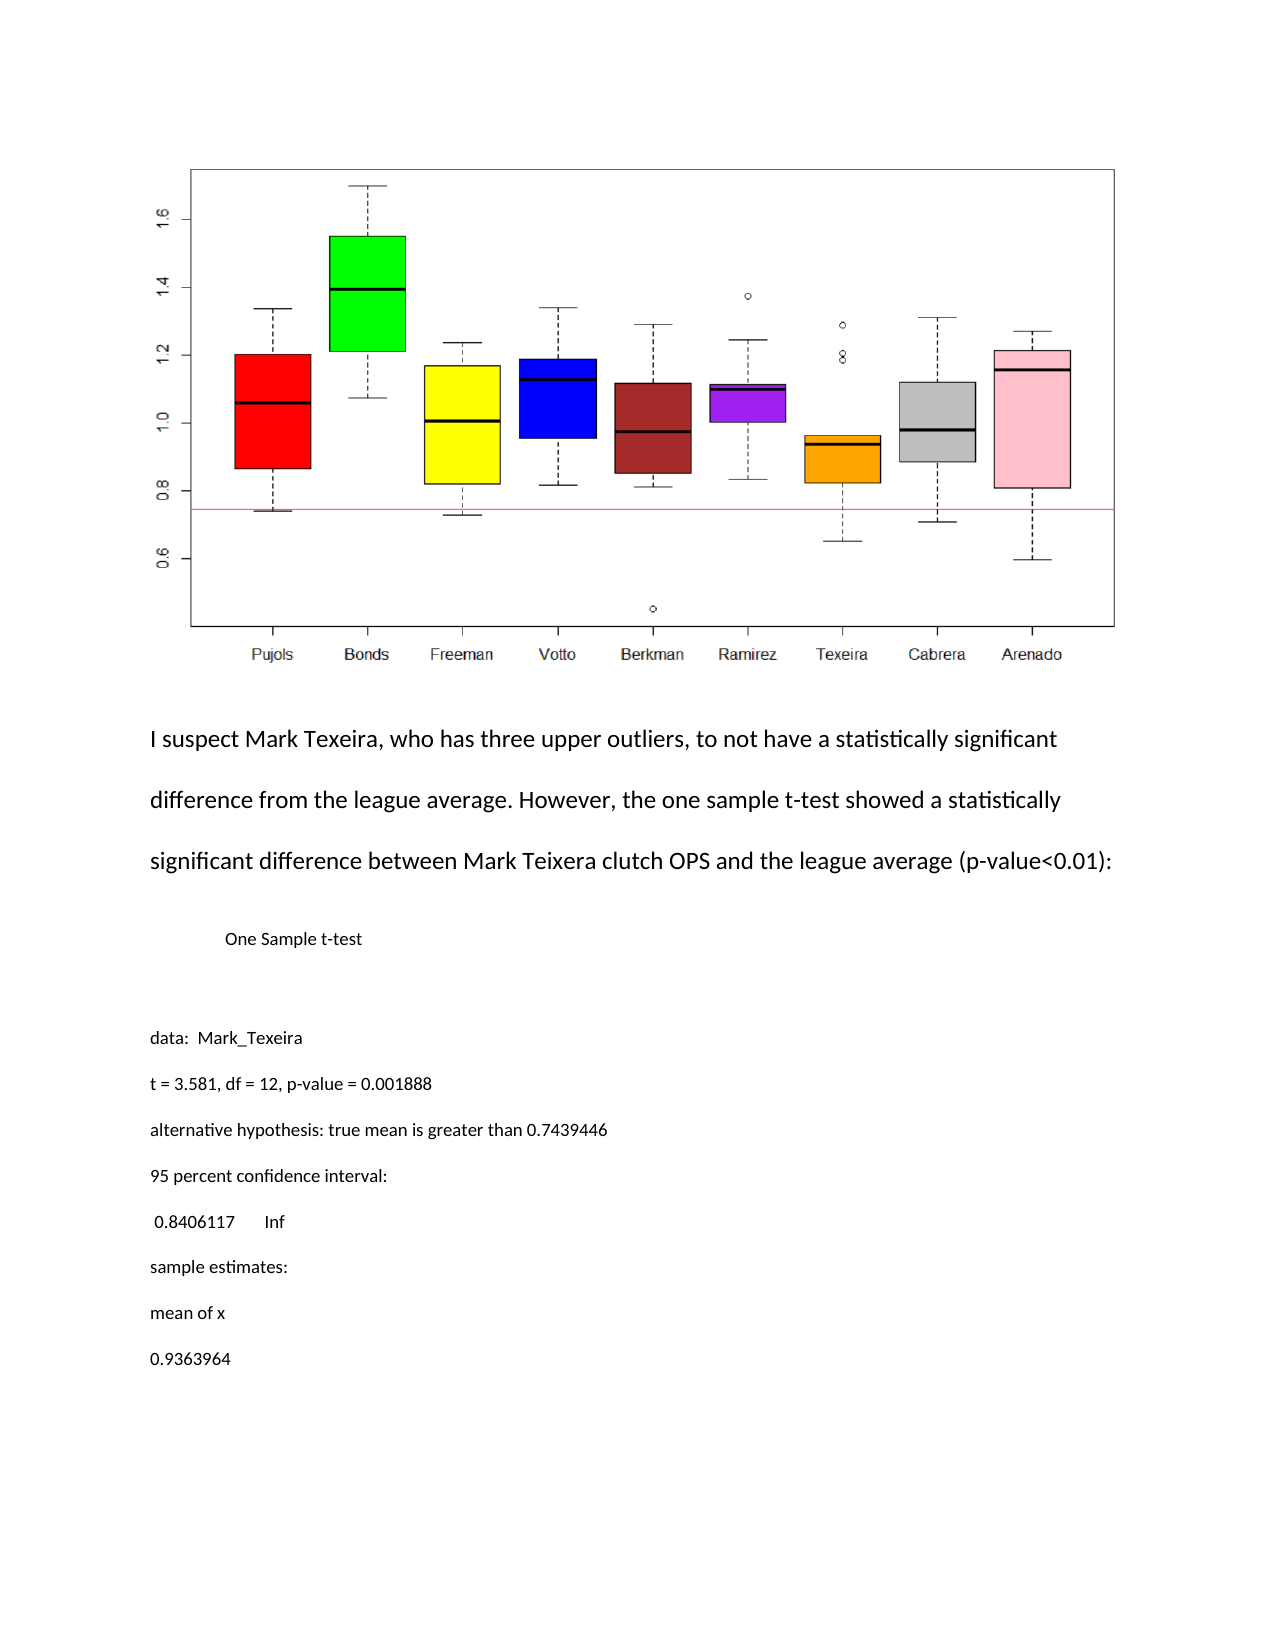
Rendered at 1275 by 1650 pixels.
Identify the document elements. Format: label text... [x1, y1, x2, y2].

text 0.8406117 Inf [150, 1210, 1125, 1233]
text sample estimates: [150, 1256, 1125, 1278]
text I suspect Mark Texeira, who has three upper outliers, to not have a statistically significant difference from the league average. However, the one sample t-test showed a statistically significant difference between Mark Teixera clutch OPS and the league average (p-value<0.01): [150, 723, 1125, 876]
text 0.9363964 [150, 1347, 1125, 1370]
text data: Mark_Texeira [150, 1026, 1125, 1049]
text One Sample t-test [150, 927, 1125, 950]
text 95 percent confidence interval: [150, 1164, 1125, 1187]
text t = 3.581, df = 12, p-value = 0.001888 [150, 1072, 1125, 1095]
text alternative hypothesis: true mean is greater than 0.7439446 [150, 1118, 1125, 1141]
text mean of x [150, 1301, 1125, 1324]
picture [150, 150, 1125, 675]
